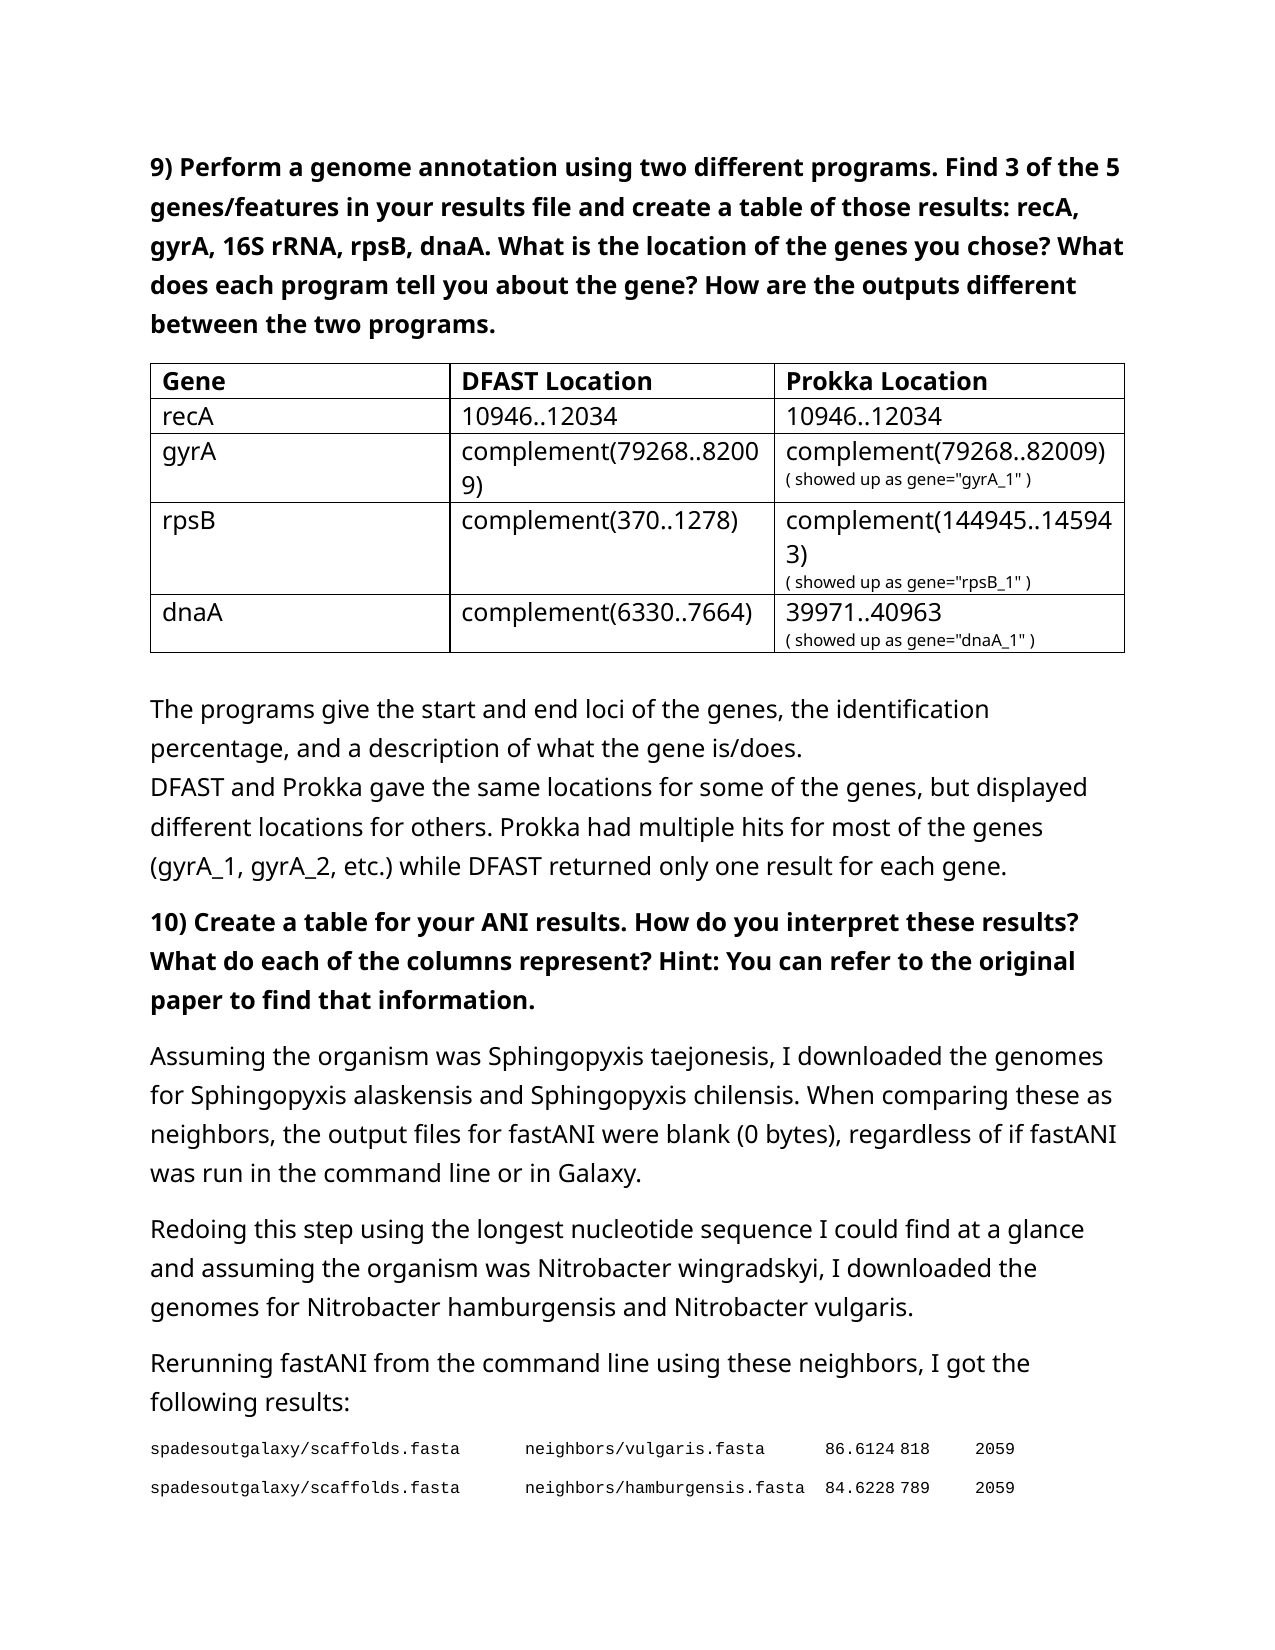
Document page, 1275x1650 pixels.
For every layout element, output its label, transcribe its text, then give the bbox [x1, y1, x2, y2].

text Redoing this step using the longest nucleotide sequence I could find at a glance and assuming the organism was Nitrobacter wingradskyi, I downloaded the genomes for Nitrobacter hamburgensis and Nitrobacter vulgaris. [150, 1212, 1125, 1324]
table_cell complement(370..1278) [451, 503, 774, 594]
table_cell complement(79268..82009) ( showed up as gene="gyrA_1" ) [775, 434, 1124, 502]
table_header DFAST Location [451, 364, 774, 398]
table_cell gyrA [151, 434, 449, 502]
table_header Prokka Location [775, 364, 1124, 398]
table_cell complement(6330..7664) [451, 595, 774, 652]
table_cell complement(144945..145943) ( showed up as gene="rpsB_1" ) [775, 503, 1124, 594]
table_cell 39971..40963 ( showed up as gene="dnaA_1" ) [775, 595, 1124, 652]
text Rerunning fastANI from the command line using these neighbors, I got the following results: [150, 1346, 1125, 1419]
text spadesoutgalaxy/scaffolds.fasta neighbors/vulgaris.fasta 86.6124 818 2059 [150, 1441, 1125, 1460]
table_cell rpsB [151, 503, 449, 594]
text The programs give the start and end loci of the genes, the identification percentage, and a description of what the gene is/does. DFAST and Prokka gave the same locations for some of the genes, but displayed different locations for others. Prokka had multiple hits for most of the genes (gyrA_1, gyrA_2, etc.) while DFAST returned only one result for each gene. [150, 653, 1125, 882]
table_header Gene [151, 364, 449, 398]
text Assuming the organism was Sphingopyxis taejonesis, I downloaded the genomes for Sphingopyxis alaskensis and Sphingopyxis chilensis. When comparing these as neighbors, the output files for fastANI were blank (0 bytes), regardless of if fastANI was run in the command line or in Galaxy. [150, 1038, 1125, 1190]
text 10) Create a table for your ANI results. How do you interpret these results? What do each of the columns represent? Hint: You can refer to the original paper to find that information. [150, 904, 1125, 1017]
table_cell 10946..12034 [775, 399, 1124, 433]
text spadesoutgalaxy/scaffolds.fasta neighbors/hamburgensis.fasta 84.6228 789 2059 [150, 1479, 1125, 1498]
text 9) Perform a genome annotation using two different programs. Find 3 of the 5 genes/features in your results file and create a table of those results: recA, gyrA, 16S rRNA, rpsB, dnaA. What is the location of the genes you chose? What does each program tell you about the gene? How are the outputs different between the two programs. [150, 150, 1125, 341]
table_cell 10946..12034 [451, 399, 774, 433]
table_cell recA [151, 399, 449, 433]
table_cell dnaA [151, 595, 449, 652]
table_cell complement(79268..82009) [451, 434, 774, 502]
